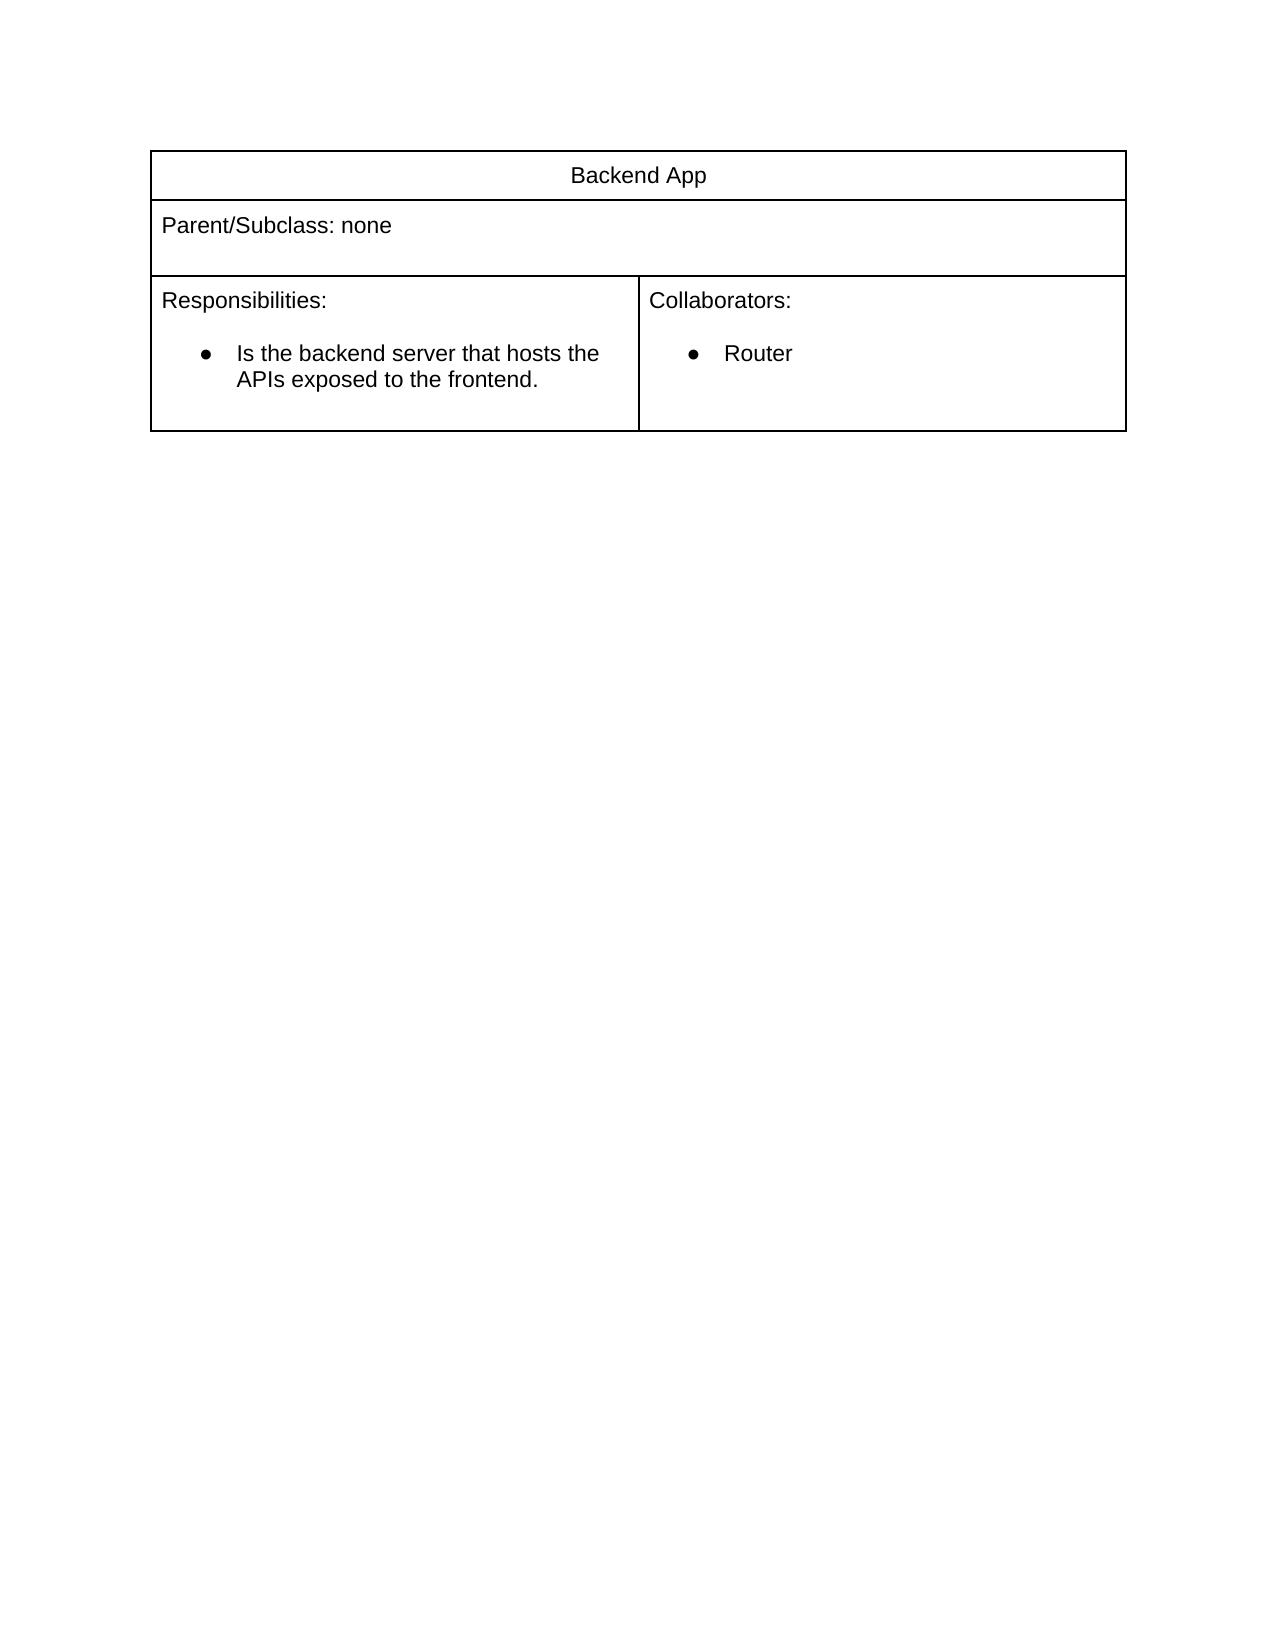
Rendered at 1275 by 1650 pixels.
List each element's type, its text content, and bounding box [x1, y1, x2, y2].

table_cell Responsibilities: Is the backend server that hosts the APIs exposed to the frontend. [152, 277, 638, 429]
table_cell Collaborators: Router [640, 277, 1125, 429]
table_cell Parent/Subclass: none [152, 201, 1125, 275]
table_header Backend App [152, 152, 1125, 199]
